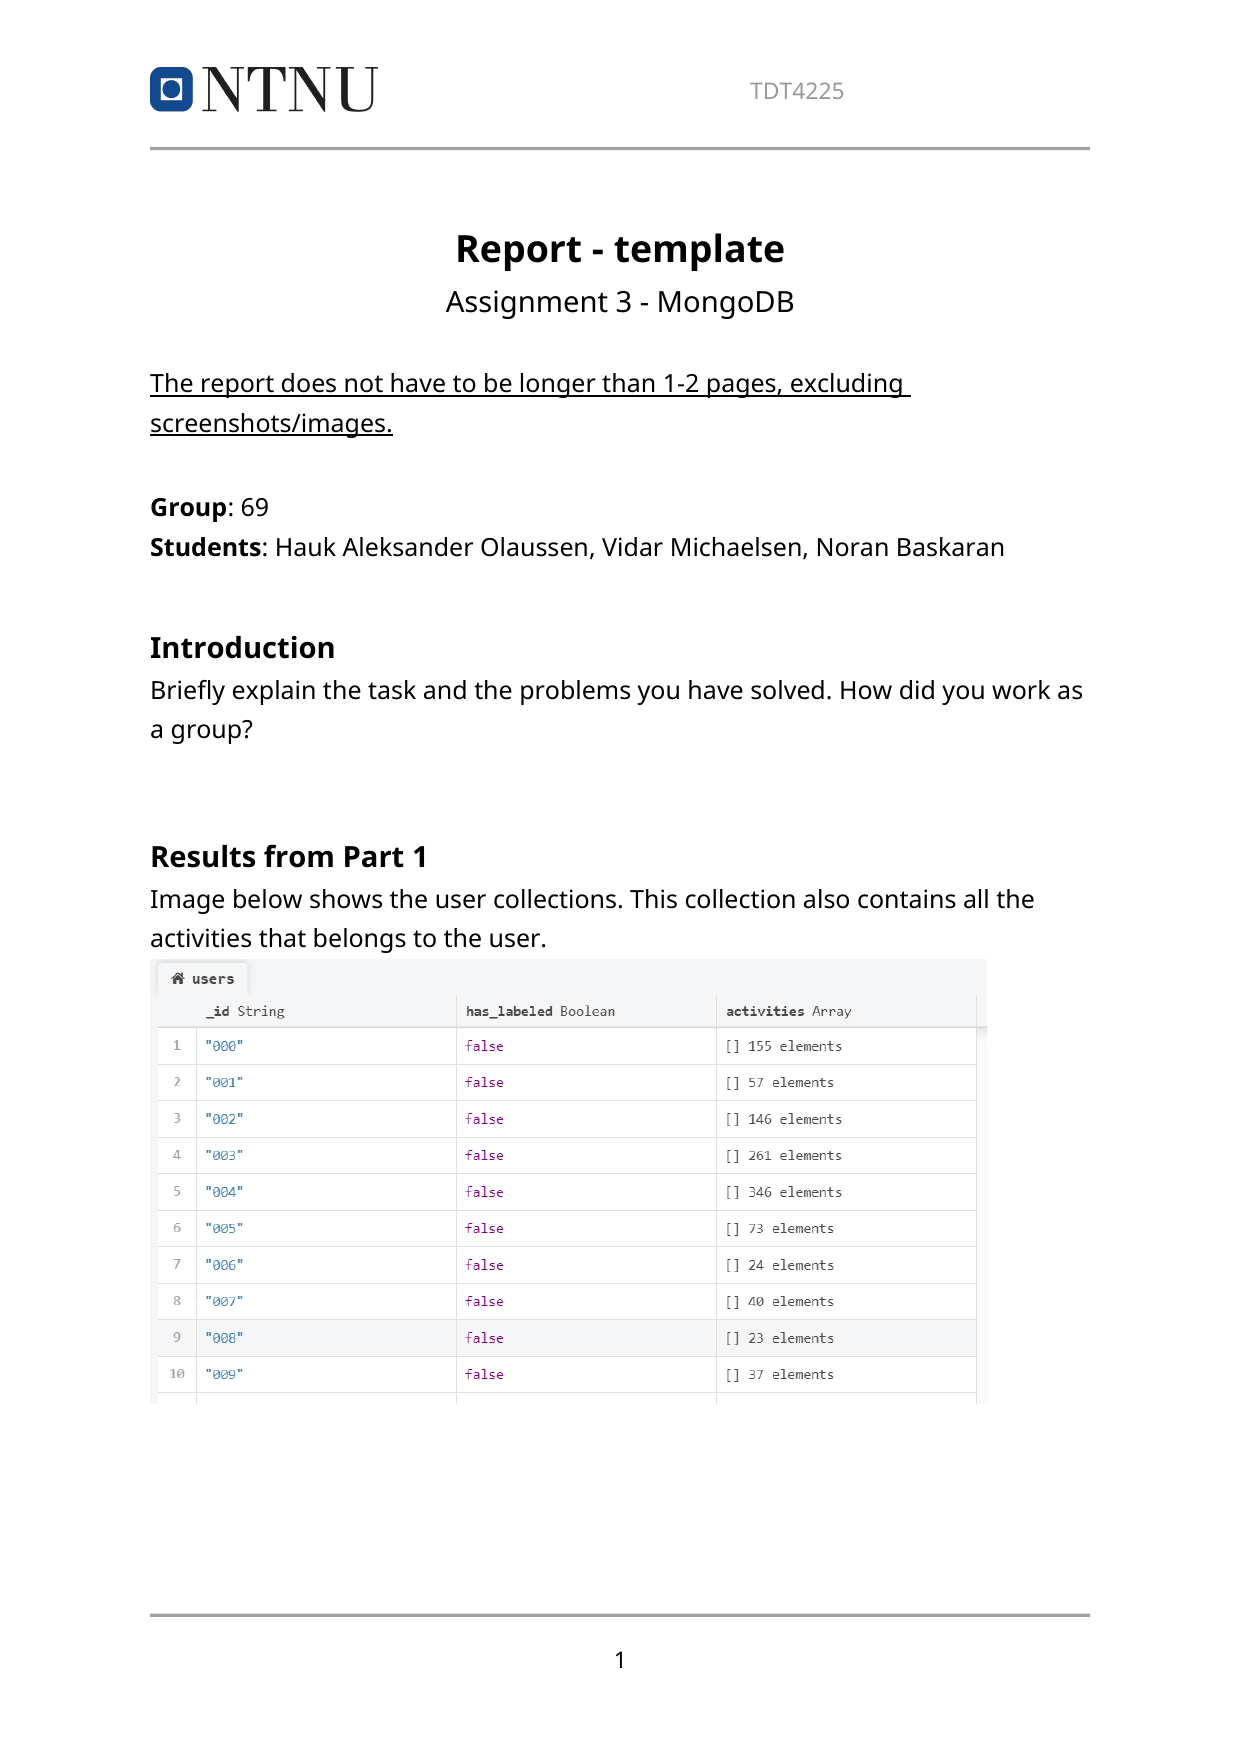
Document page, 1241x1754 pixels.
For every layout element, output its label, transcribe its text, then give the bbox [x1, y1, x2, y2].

picture [150, 67, 378, 112]
text Results from Part 1 [150, 836, 1090, 876]
text The report does not have to be longer than 1-2 pages, excluding screenshots/images. [150, 366, 1090, 439]
text Briefly explain the task and the problems you have solved. How did you work as a group? [150, 673, 1090, 746]
text Assignment 3 - MongoDB [150, 281, 1090, 321]
text Report - template [150, 223, 1090, 274]
text Students: Hauk Aleksander Olaussen, Vidar Michaelsen, Noran Baskaran [150, 529, 1090, 563]
text Introduction [150, 627, 1090, 667]
text Group: 69 [150, 490, 1090, 524]
text Image below shows the user collections. This collection also contains all the activities that belongs to the user. [150, 881, 1090, 955]
picture [150, 959, 988, 1404]
